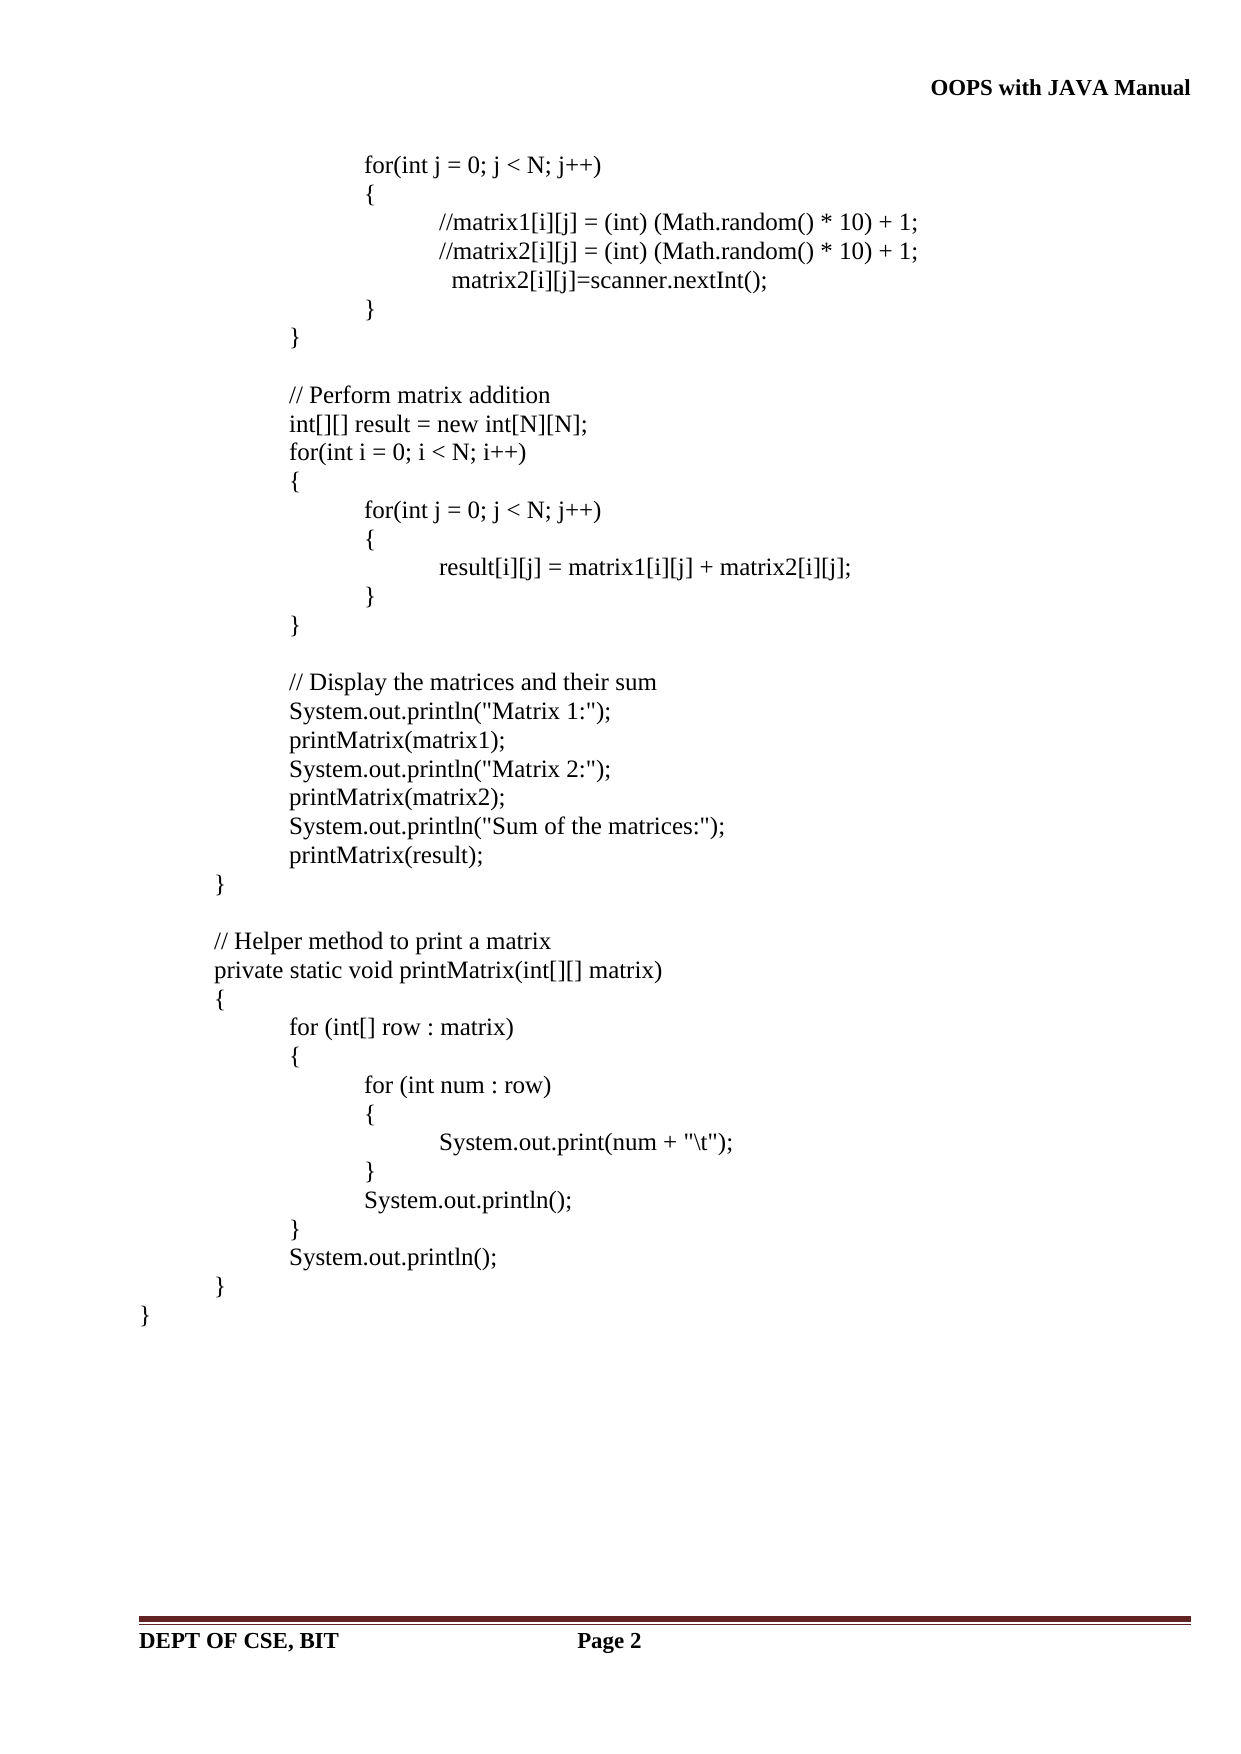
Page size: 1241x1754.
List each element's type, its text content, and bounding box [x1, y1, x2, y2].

text for (int[] row : matrix) [139, 1012, 1191, 1041]
text // Helper method to print a matrix [139, 926, 1191, 955]
text for (int num : row) [139, 1070, 1191, 1099]
text { [289, 1099, 1191, 1127]
text } [139, 294, 1191, 322]
text } [139, 322, 1191, 351]
text //matrix1[i][j] = (int) (Math.random() * 10) + 1; [139, 207, 1191, 236]
text // Display the matrices and their sum [139, 667, 1191, 696]
text printMatrix(result); [139, 840, 1191, 869]
text // Perform matrix addition [139, 380, 1191, 409]
text { [214, 466, 1191, 495]
text for(int j = 0; j < N; j++) [139, 150, 1191, 179]
text result[i][j] = matrix1[i][j] + matrix2[i][j]; [139, 552, 1191, 581]
text System.out.println("Matrix 2:"); [139, 754, 1191, 782]
text } [139, 1156, 1191, 1185]
text System.out.println(); [139, 1242, 1191, 1271]
text printMatrix(matrix1); [139, 725, 1191, 754]
text } [139, 1214, 1191, 1242]
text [139, 236, 1191, 265]
text } [139, 581, 1191, 610]
text } [139, 869, 1191, 897]
text private static void printMatrix(int[][] matrix) [139, 955, 1191, 984]
text { [214, 1041, 1191, 1070]
text printMatrix(matrix2); [139, 782, 1191, 811]
text for(int j = 0; j < N; j++) [139, 495, 1191, 524]
text System.out.println(); [139, 1185, 1191, 1214]
text System.out.println("Sum of the matrices:"); [139, 811, 1191, 840]
text } [139, 610, 1191, 639]
text for(int i = 0; i < N; i++) [139, 437, 1191, 466]
text } [139, 1300, 1191, 1329]
text { [289, 524, 1191, 552]
text System.out.print(num + "\t"); [139, 1127, 1191, 1156]
text matrix2[i][j]=scanner.nextInt(); [139, 265, 1191, 294]
text System.out.println("Matrix 1:"); [139, 696, 1191, 725]
text int[][] result = new int[N][N]; [139, 409, 1191, 437]
text { [289, 179, 1191, 207]
text } [139, 1271, 1191, 1300]
text { [139, 984, 1191, 1012]
